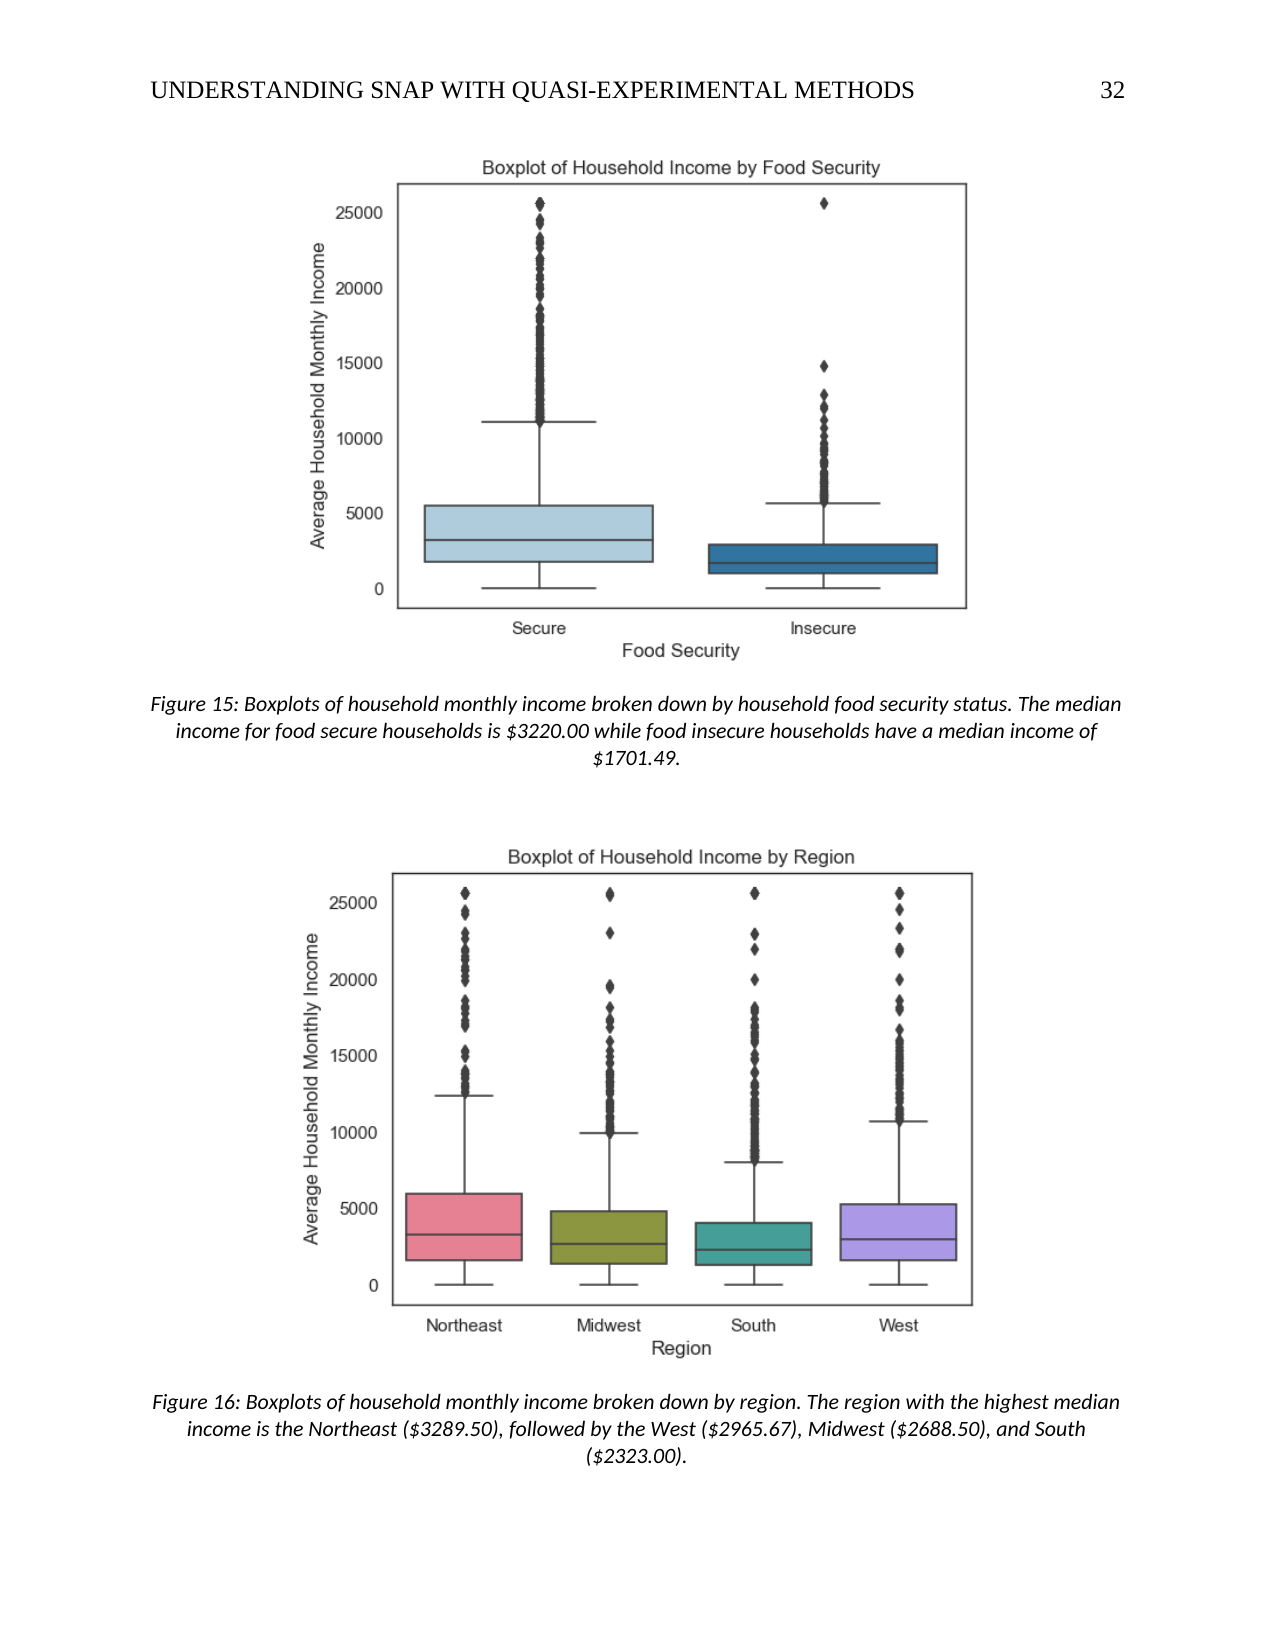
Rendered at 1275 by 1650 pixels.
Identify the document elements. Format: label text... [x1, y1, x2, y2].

text Figure 15: Boxplots of household monthly income broken down by household food security status. The median income for food secure households is $3220.00 while food insecure households have a median income of $1701.49. [150, 691, 1125, 771]
text Figure 16: Boxplots of household monthly income broken down by region. The region with the highest median income is the Northeast ($3289.50), followed by the West ($2965.67), Midwest ($2688.50), and South ($2323.00). [150, 1388, 1125, 1468]
picture [300, 150, 975, 672]
picture [293, 838, 982, 1370]
